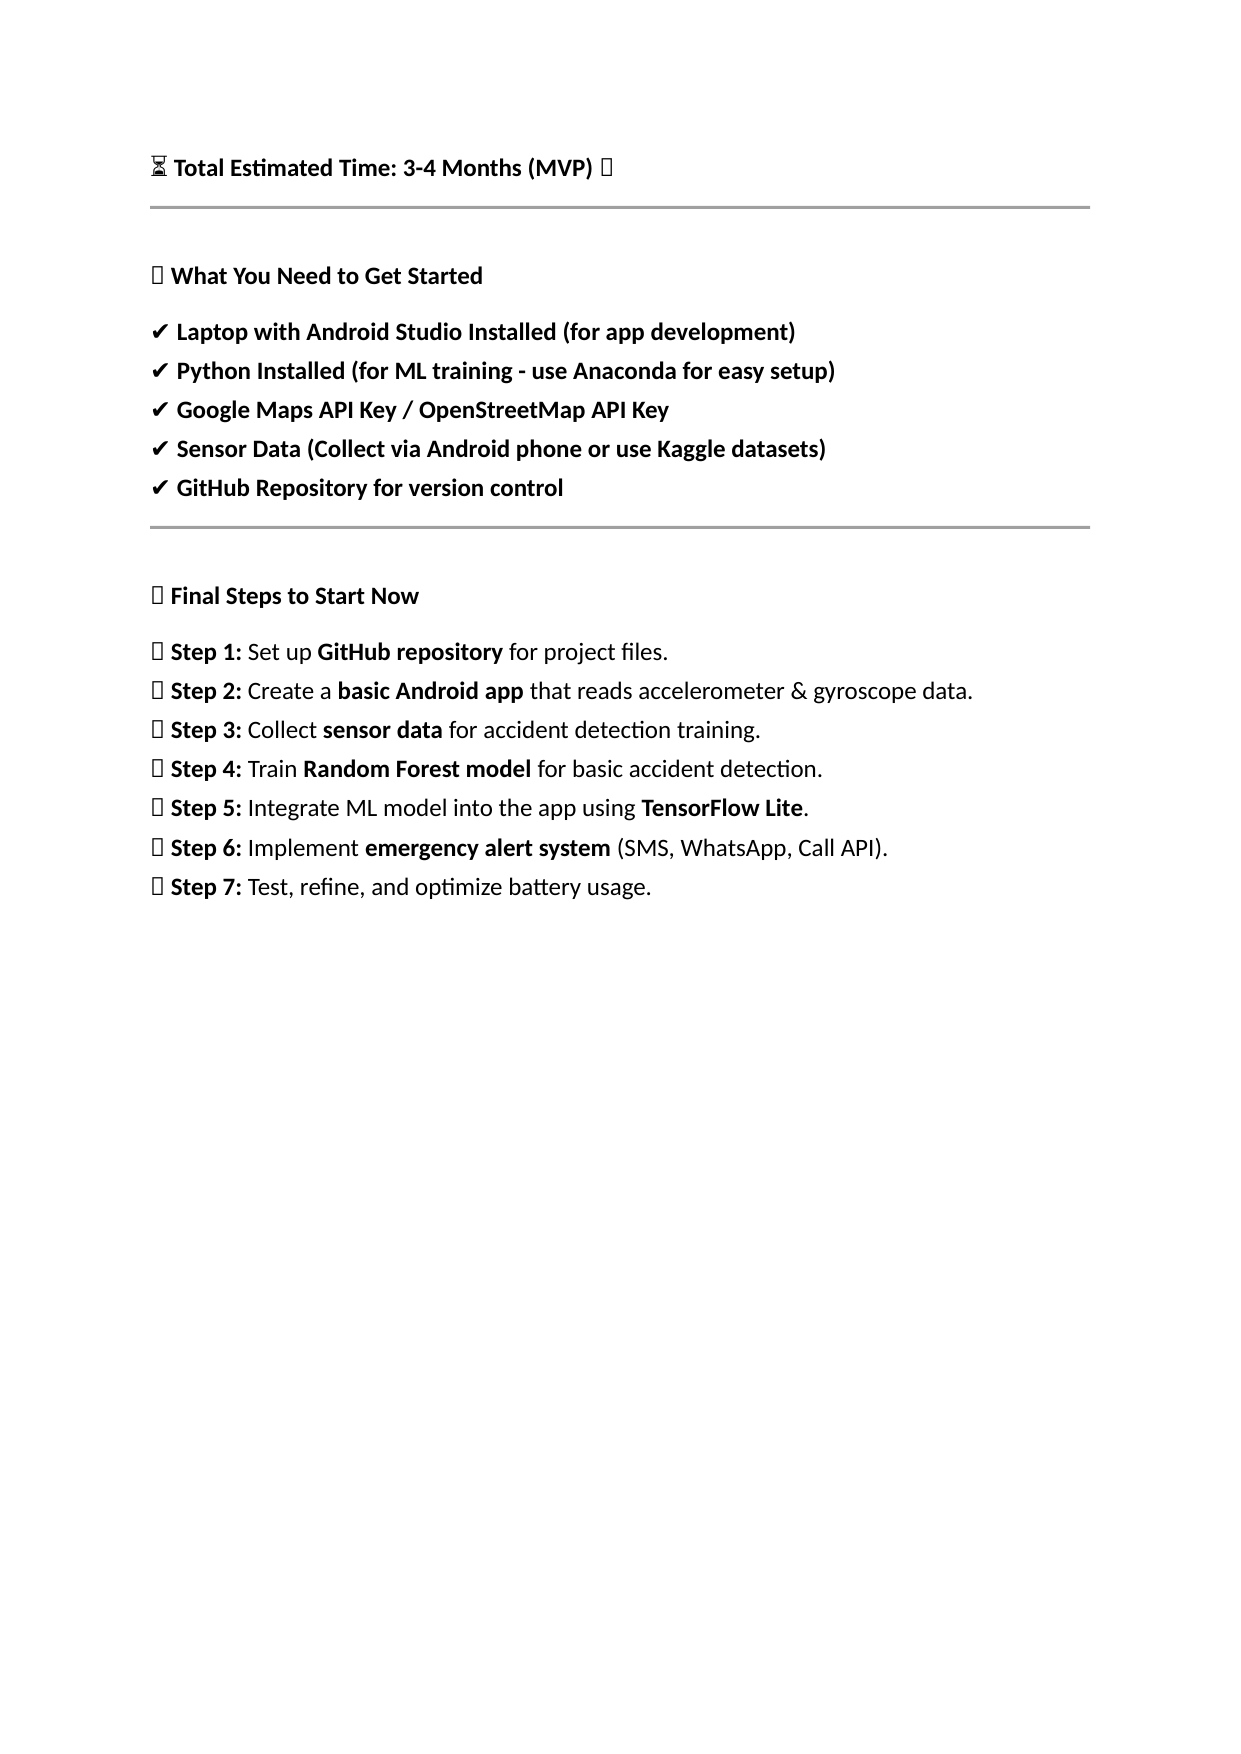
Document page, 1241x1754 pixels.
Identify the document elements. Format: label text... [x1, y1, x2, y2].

text 📌 What You Need to Get Started [150, 257, 1090, 292]
text ✔ Laptop with Android Studio Installed (for app development) ✔ Python Installed (for ML training - use Anaconda for easy setup) ✔ Google Maps API Key / OpenStreetMap API Key ✔ Sensor Data (Collect via Android phone or use Kaggle datasets) ✔ GitHub Repository for version control [150, 313, 1090, 504]
text ⏳ Total Estimated Time: 3-4 Months (MVP) 🚀 [150, 150, 1090, 184]
text ✅ Step 1: Set up GitHub repository for project files. ✅ Step 2: Create a basic Android app that reads accelerometer & gyroscope data. ✅ Step 3: Collect sensor data for accident detection training. ✅ Step 4: Train Random Forest model for basic accident detection. ✅ Step 5: Integrate ML model into the app using TensorFlow Lite. ✅ Step 6: Implement emergency alert system (SMS, WhatsApp, Call API). ✅ Step 7: Test, refine, and optimize battery usage. [150, 633, 1090, 902]
text 🚀 Final Steps to Start Now [150, 577, 1090, 612]
